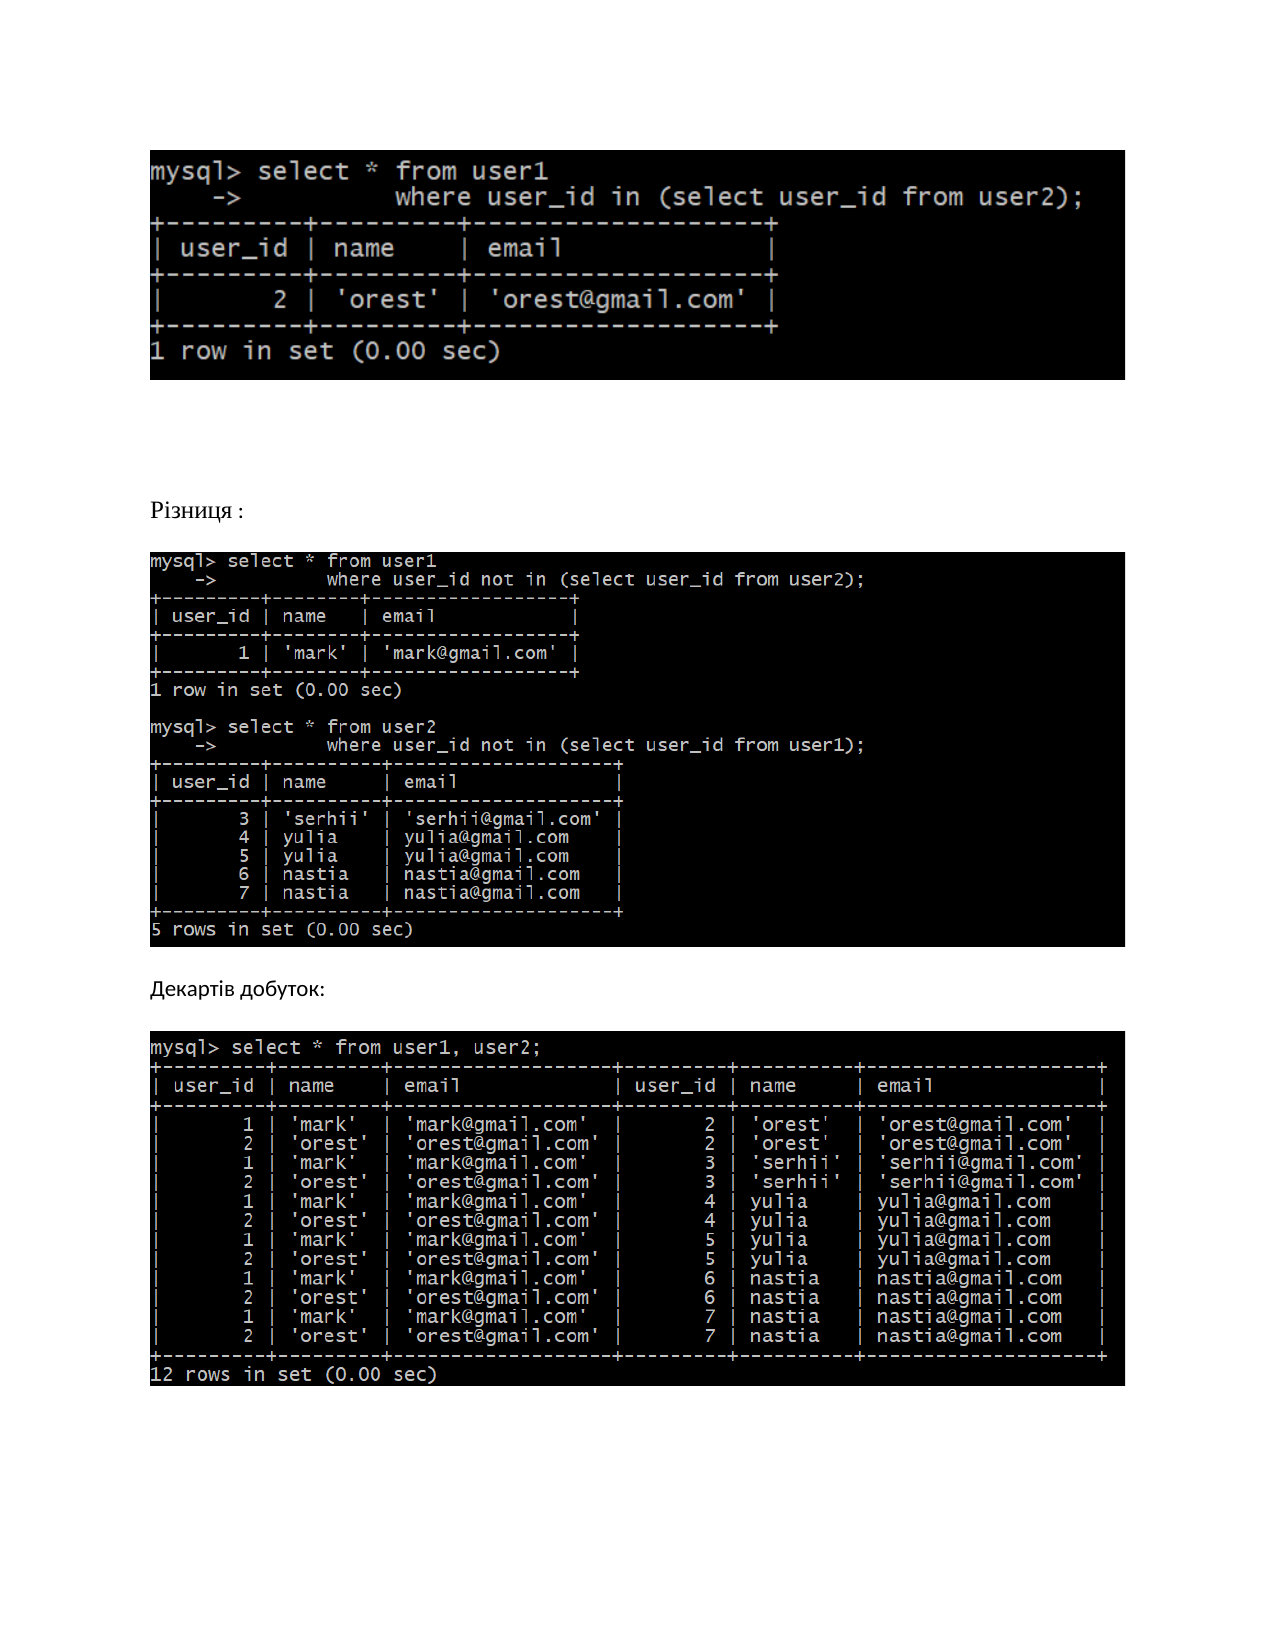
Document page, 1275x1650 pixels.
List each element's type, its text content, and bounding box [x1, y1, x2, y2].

text Різниця : [150, 495, 1125, 524]
picture [150, 150, 1125, 380]
text Декартів добуток: [150, 974, 1125, 1002]
picture [150, 552, 1125, 947]
picture [150, 1031, 1125, 1386]
